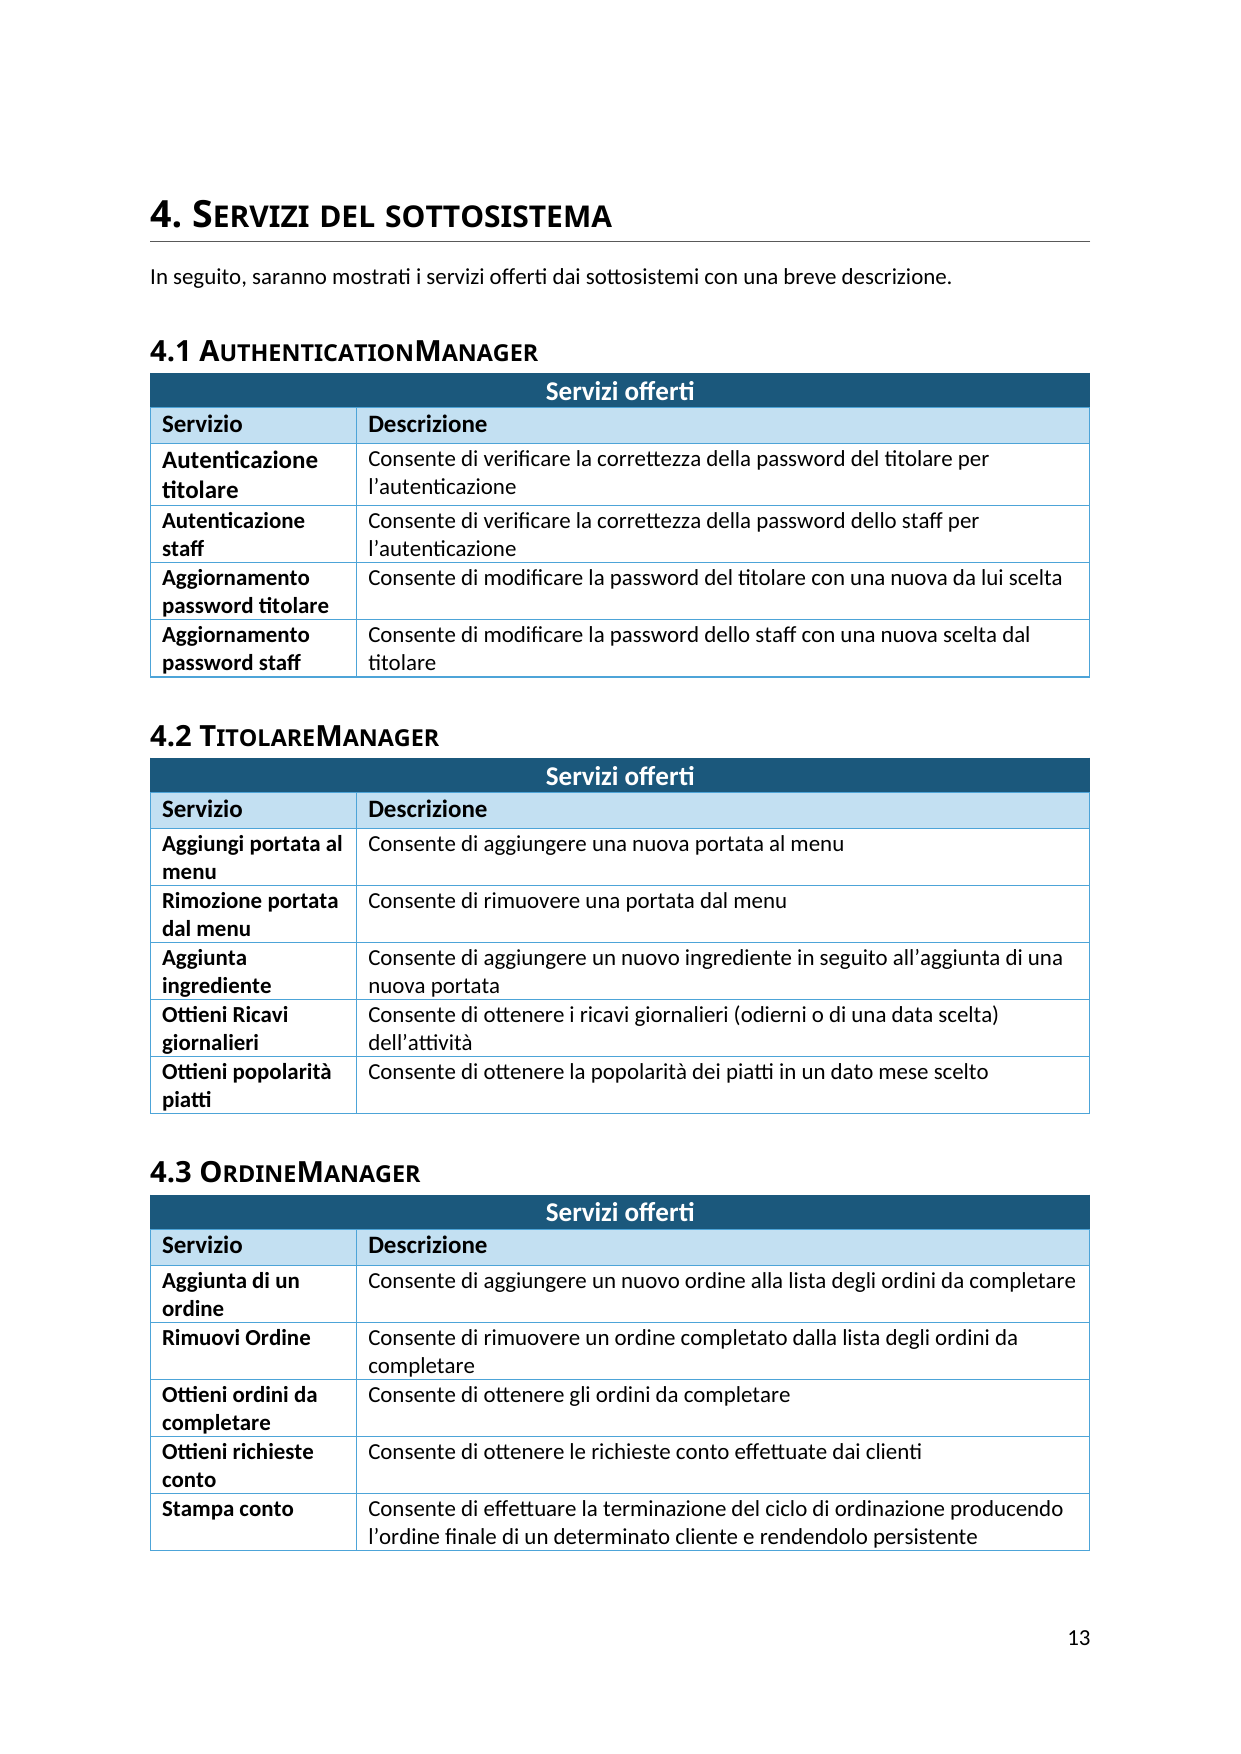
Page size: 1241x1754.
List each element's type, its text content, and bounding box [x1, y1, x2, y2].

table_cell Rimuovi Ordine [151, 1323, 356, 1379]
table_cell Aggiornamento password titolare [151, 563, 356, 619]
table_cell Consente di modificare la password del titolare con una nuova da lui scelta [357, 563, 1089, 619]
subtitle 4.1 AuthenticationManager [150, 330, 1090, 370]
table_cell Aggiunta ingrediente [151, 943, 356, 999]
table_cell Autenticazione staff [151, 506, 356, 562]
table_cell Consente di aggiungere un nuovo ingrediente in seguito all’aggiunta di una nuova portata [357, 943, 1089, 999]
table_cell Aggiornamento password staff [151, 620, 356, 676]
table_header Servizi offerti [151, 759, 1089, 792]
table_cell Ottieni richieste conto [151, 1437, 356, 1493]
table_header Servizi offerti [151, 374, 1089, 407]
table_cell Ottieni popolarità piatti [151, 1057, 356, 1113]
table_cell Consente di ottenere le richieste conto effettuate dai clienti [357, 1437, 1089, 1493]
table_cell Consente di modificare la password dello staff con una nuova scelta dal titolare [357, 620, 1089, 676]
table_cell Consente di ottenere gli ordini da completare [357, 1380, 1089, 1436]
table_cell Descrizione [357, 408, 1089, 443]
table_cell Aggiungi portata al menu [151, 829, 356, 885]
table_cell Ottieni Ricavi giornalieri [151, 1000, 356, 1056]
table_cell Servizio [151, 793, 356, 828]
table_cell Rimozione portata dal menu [151, 886, 356, 942]
subtitle 4.2 TitolareManager [150, 715, 1090, 754]
table_cell Servizio [151, 1230, 356, 1265]
table_cell Consente di aggiungere una nuova portata al menu [357, 829, 1089, 885]
table_cell Ottieni ordini da completare [151, 1380, 356, 1436]
subtitle 4.3 OrdineManager [150, 1152, 1090, 1191]
table_cell Autenticazione titolare [151, 444, 356, 505]
table_cell Descrizione [357, 1230, 1089, 1265]
table_cell Consente di verificare la correttezza della password del titolare per l’autenticazione [357, 444, 1089, 505]
table_cell Consente di effettuare la terminazione del ciclo di ordinazione producendo l’ordine finale di un determinato cliente e rendendolo persistente [357, 1494, 1089, 1550]
table_cell Stampa conto [151, 1494, 356, 1550]
table_cell Consente di aggiungere un nuovo ordine alla lista degli ordini da completare [357, 1266, 1089, 1322]
table_cell Consente di ottenere i ricavi giornalieri (odierni o di una data scelta) dell’attività [357, 1000, 1089, 1056]
table_header Servizi offerti [151, 1196, 1089, 1229]
table_cell Descrizione [357, 793, 1089, 828]
table_cell Aggiunta di un ordine [151, 1266, 356, 1322]
text In seguito, saranno mostrati i servizi offerti dai sottosistemi con una breve descrizione. [150, 262, 1090, 290]
table_cell Consente di rimuovere una portata dal menu [357, 886, 1089, 942]
table_cell Consente di verificare la correttezza della password dello staff per l’autenticazione [357, 506, 1089, 562]
subtitle 4. Servizi del sottosistema [150, 187, 1090, 241]
table_cell Consente di rimuovere un ordine completato dalla lista degli ordini da completare [357, 1323, 1089, 1379]
table_cell Servizio [151, 408, 356, 443]
table_cell Consente di ottenere la popolarità dei piatti in un dato mese scelto [357, 1057, 1089, 1113]
